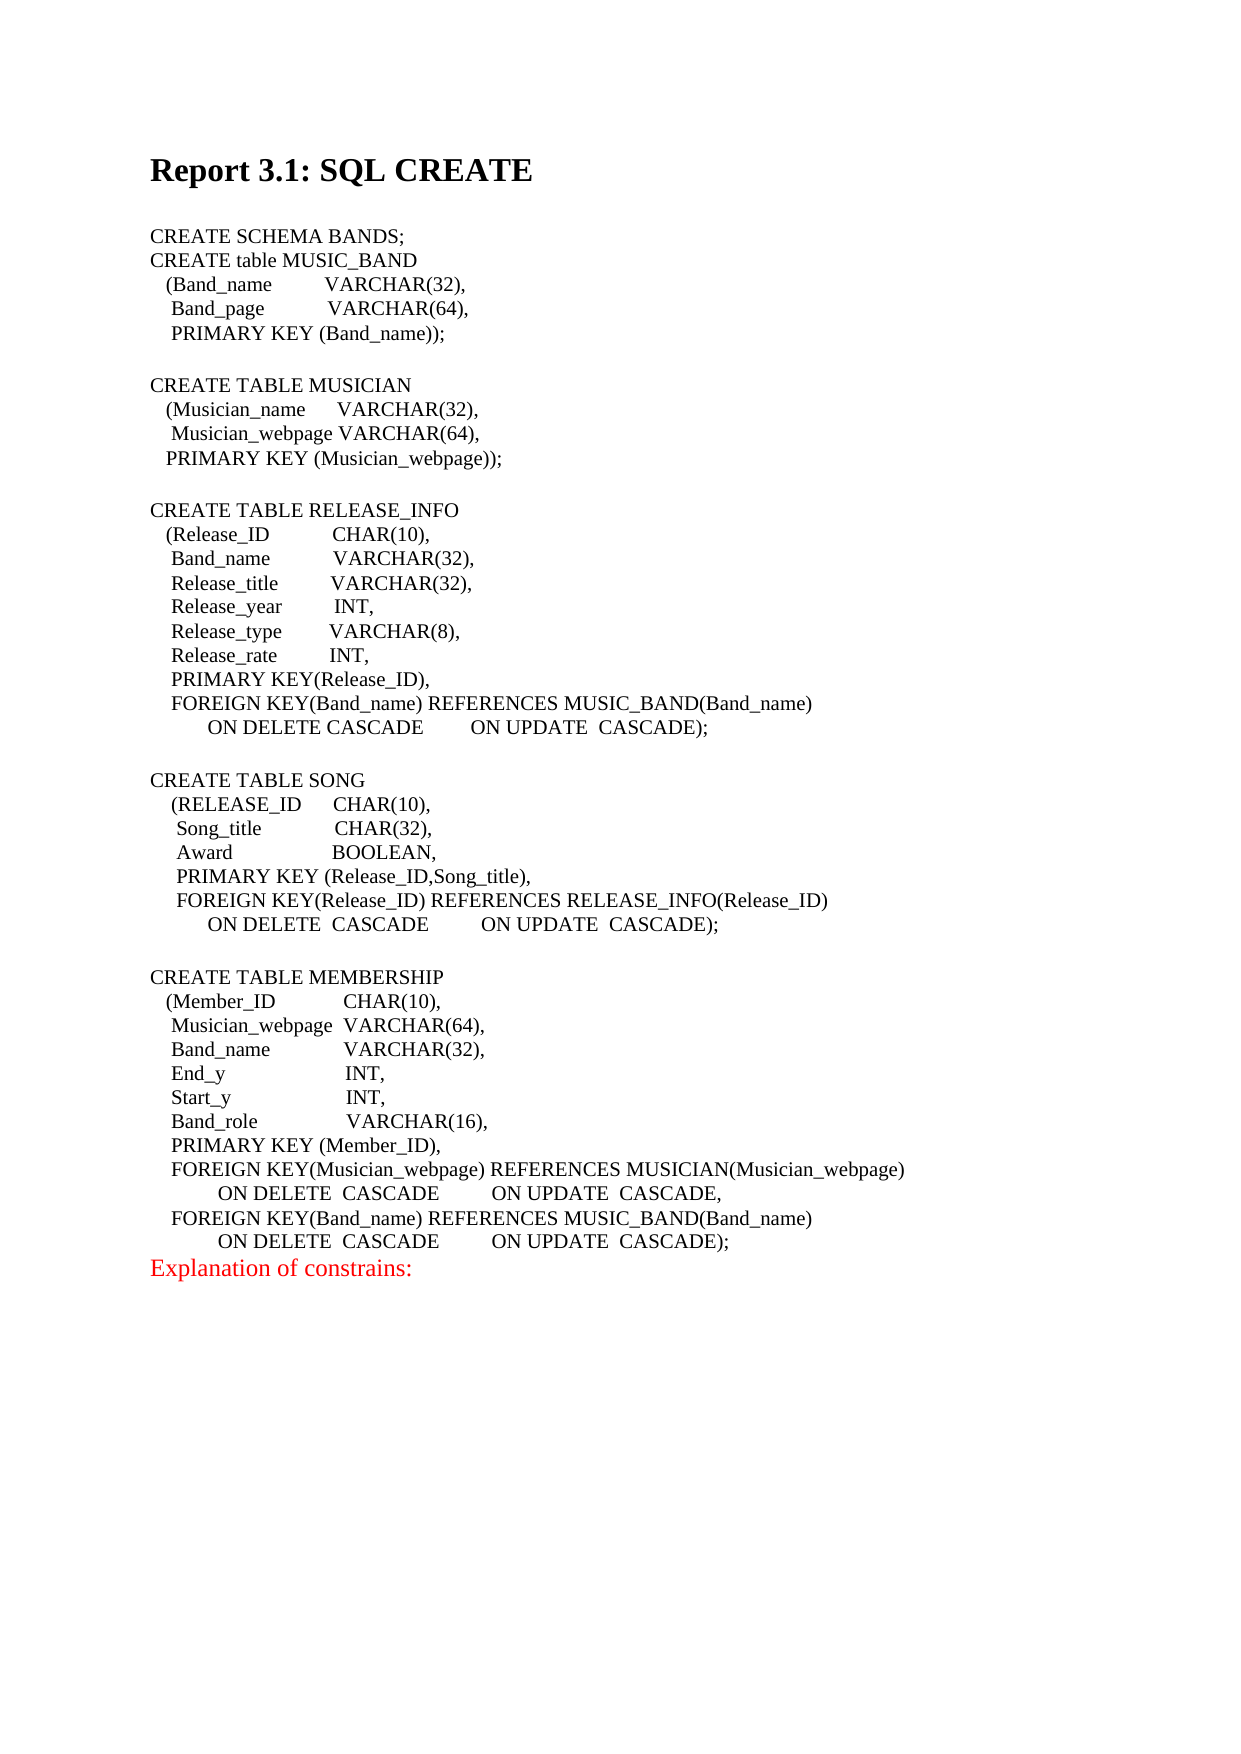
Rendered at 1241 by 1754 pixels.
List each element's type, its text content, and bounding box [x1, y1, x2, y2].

text Release_type VARCHAR(8), [150, 618, 1090, 643]
text PRIMARY KEY(Release_ID), [150, 667, 1090, 691]
text CREATE table MUSIC_BAND [150, 248, 1090, 272]
text (Band_name VARCHAR(32), [150, 272, 1090, 296]
text CREATE TABLE MEMBERSHIP [150, 965, 1090, 989]
text PRIMARY KEY (Musician_webpage)); [150, 445, 1090, 469]
text PRIMARY KEY (Member_ID), [150, 1133, 1090, 1157]
text Band_name VARCHAR(32), [150, 1037, 1090, 1061]
text (Release_ID CHAR(10), [150, 522, 1090, 546]
text Start_y INT, [150, 1085, 1090, 1109]
text ON DELETE CASCADE ON UPDATE CASCADE, [150, 1181, 1090, 1205]
text Explanation of constrains: [150, 1253, 1090, 1282]
text CREATE TABLE MUSICIAN [150, 373, 1090, 397]
text Musician_webpage VARCHAR(64), [150, 421, 1090, 445]
text CREATE TABLE SONG [150, 768, 1090, 792]
text PRIMARY KEY (Release_ID,Song_title), [150, 864, 1090, 888]
text Musician_webpage VARCHAR(64), [150, 1013, 1090, 1037]
text Award BOOLEAN, [150, 840, 1090, 864]
text Band_name VARCHAR(32), [150, 546, 1090, 570]
text Band_page VARCHAR(64), [150, 296, 1090, 320]
text (RELEASE_ID CHAR(10), [150, 792, 1090, 816]
text Release_year INT, [150, 594, 1090, 618]
text Release_title VARCHAR(32), [150, 570, 1090, 594]
text Release_rate INT, [150, 643, 1090, 667]
subtitle Report 3.1: SQL CREATE [150, 150, 1090, 188]
text CREATE TABLE RELEASE_INFO [150, 498, 1090, 522]
text Song_title CHAR(32), [150, 816, 1090, 840]
text (Musician_name VARCHAR(32), [150, 397, 1090, 421]
text FOREIGN KEY(Musician_webpage) REFERENCES MUSICIAN(Musician_webpage) [150, 1157, 1090, 1181]
text End_y INT, [150, 1061, 1090, 1085]
text PRIMARY KEY (Band_name)); [150, 320, 1090, 344]
text FOREIGN KEY(Release_ID) REFERENCES RELEASE_INFO(Release_ID) [150, 888, 1090, 912]
text FOREIGN KEY(Band_name) REFERENCES MUSIC_BAND(Band_name) [150, 691, 1090, 715]
text CREATE SCHEMA BANDS; [150, 224, 1090, 248]
text ON DELETE CASCADE ON UPDATE CASCADE); [150, 912, 1090, 936]
text ON DELETE CASCADE ON UPDATE CASCADE); [150, 715, 1090, 739]
text (Member_ID CHAR(10), [150, 989, 1090, 1013]
text Band_role VARCHAR(16), [150, 1109, 1090, 1133]
text FOREIGN KEY(Band_name) REFERENCES MUSIC_BAND(Band_name) [150, 1205, 1090, 1229]
text ON DELETE CASCADE ON UPDATE CASCADE); [150, 1229, 1090, 1253]
